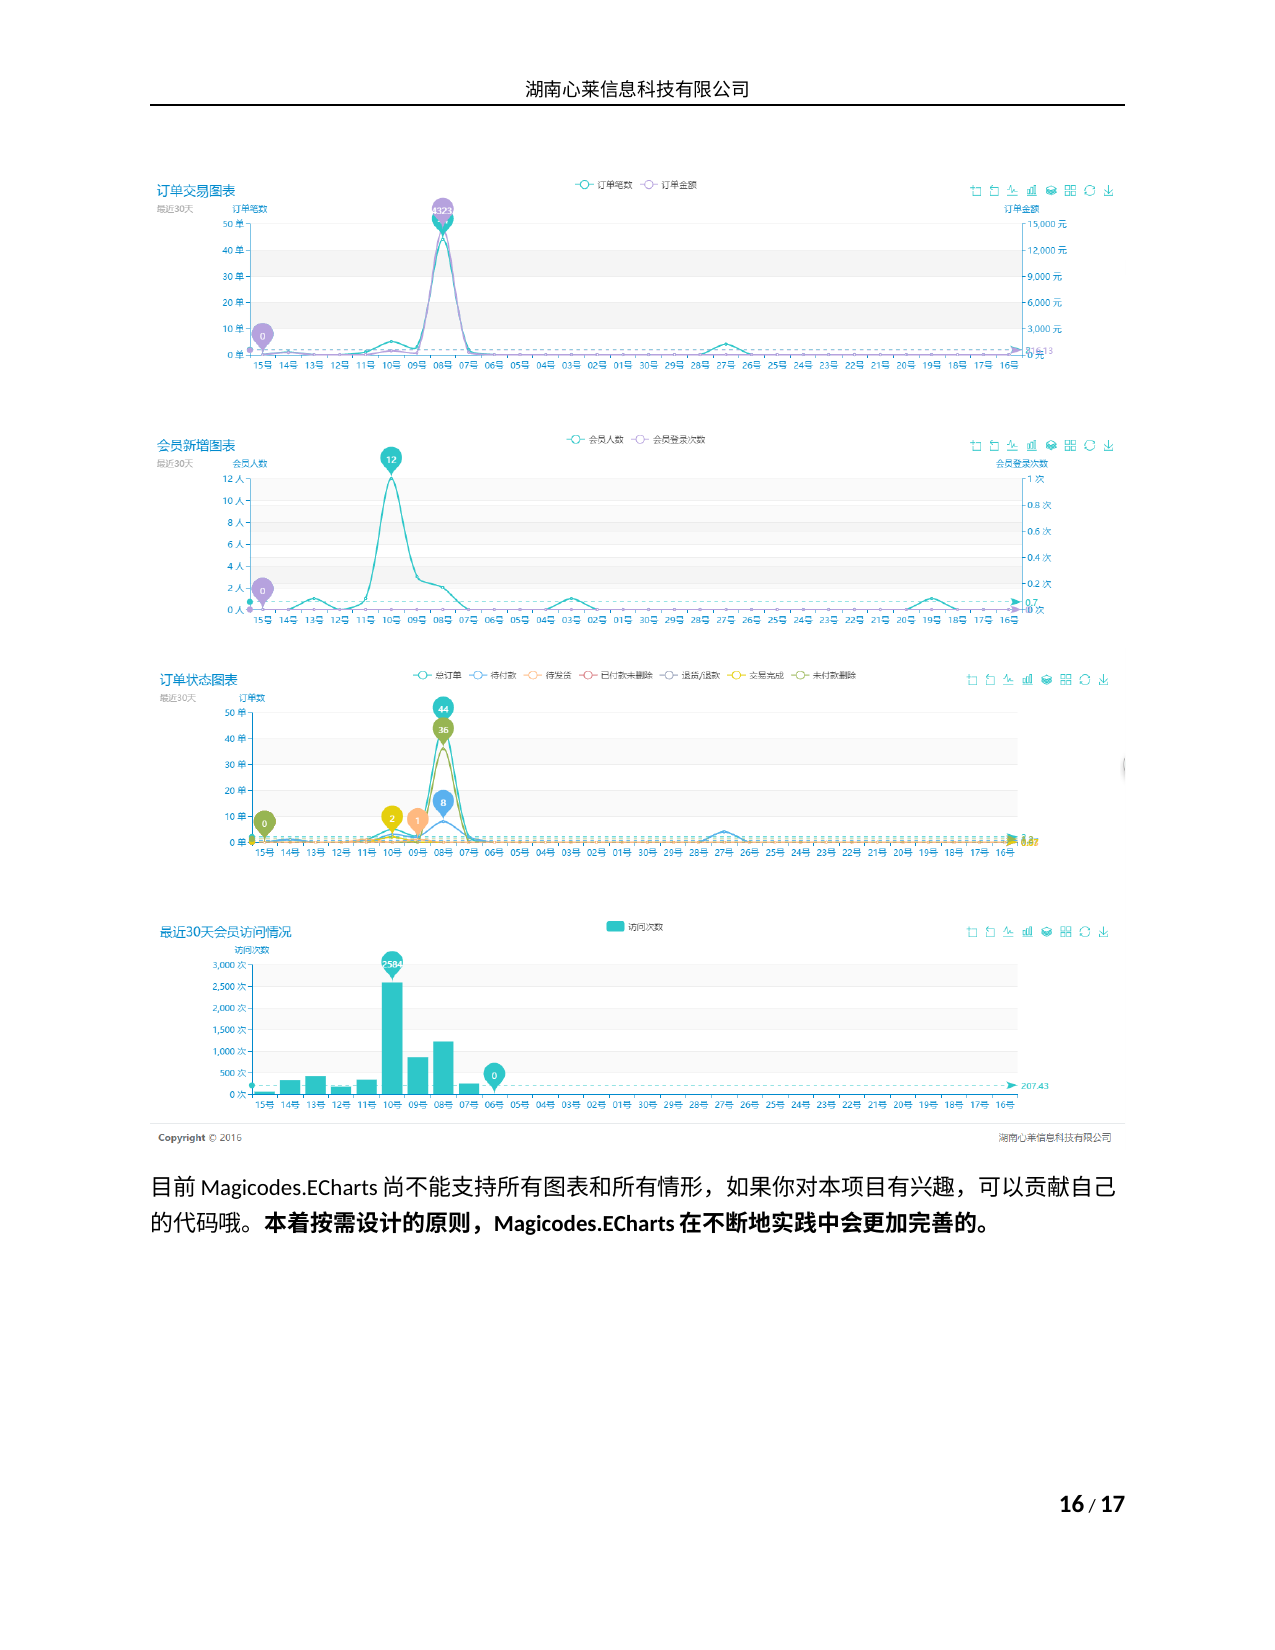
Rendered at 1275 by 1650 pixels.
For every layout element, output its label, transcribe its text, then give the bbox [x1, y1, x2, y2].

text 目前Magicodes.ECharts尚不能支持所有图表和所有情形，如果你对本项目有兴趣，可以贡献自己的代码哦。本着按需设计的原则，Magicodes.ECharts在不断地实践中会更加完善的。 [150, 1169, 1125, 1238]
picture [150, 150, 1125, 647]
picture [150, 648, 1125, 1150]
